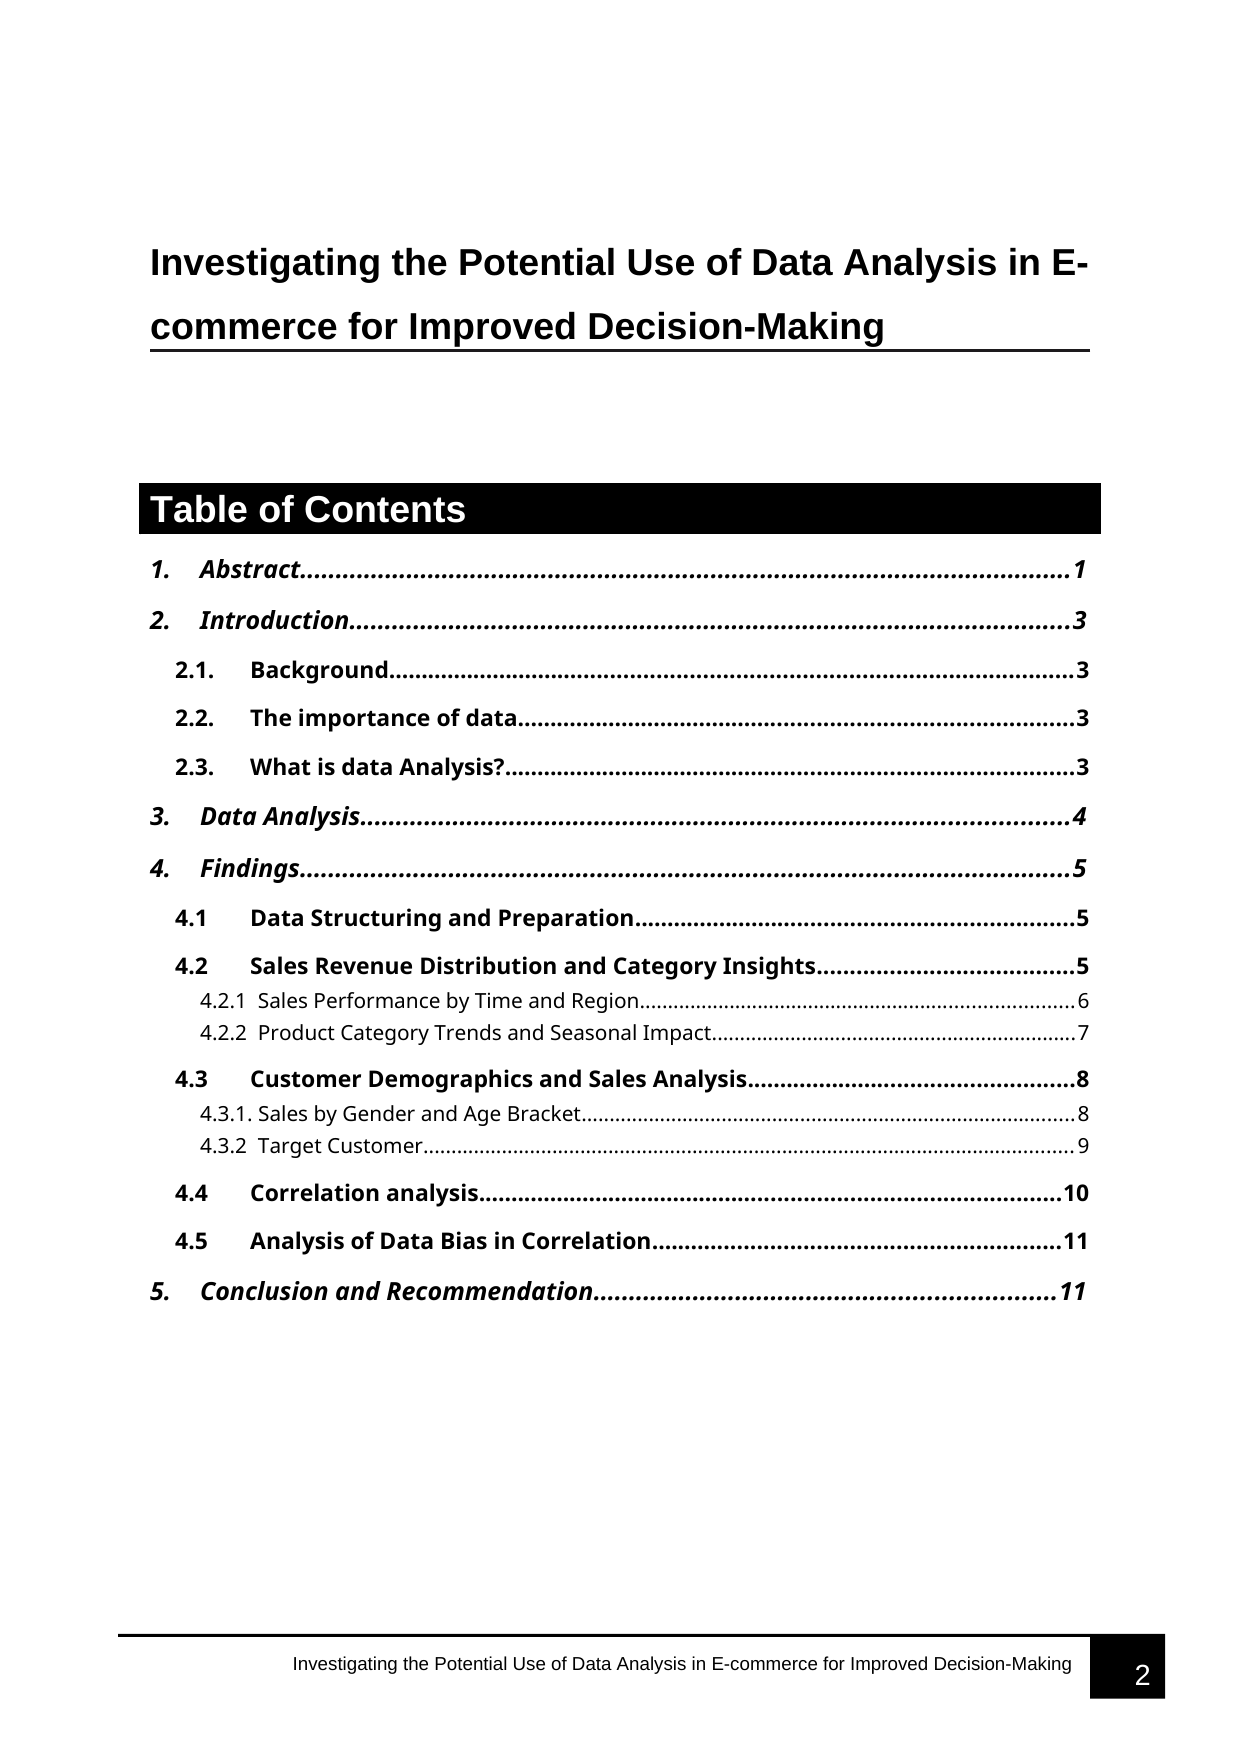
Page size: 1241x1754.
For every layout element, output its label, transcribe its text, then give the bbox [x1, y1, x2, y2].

subtitle Investigating the Potential Use of Data Analysis in E-commerce for Improved Decision-Making [150, 240, 1090, 349]
